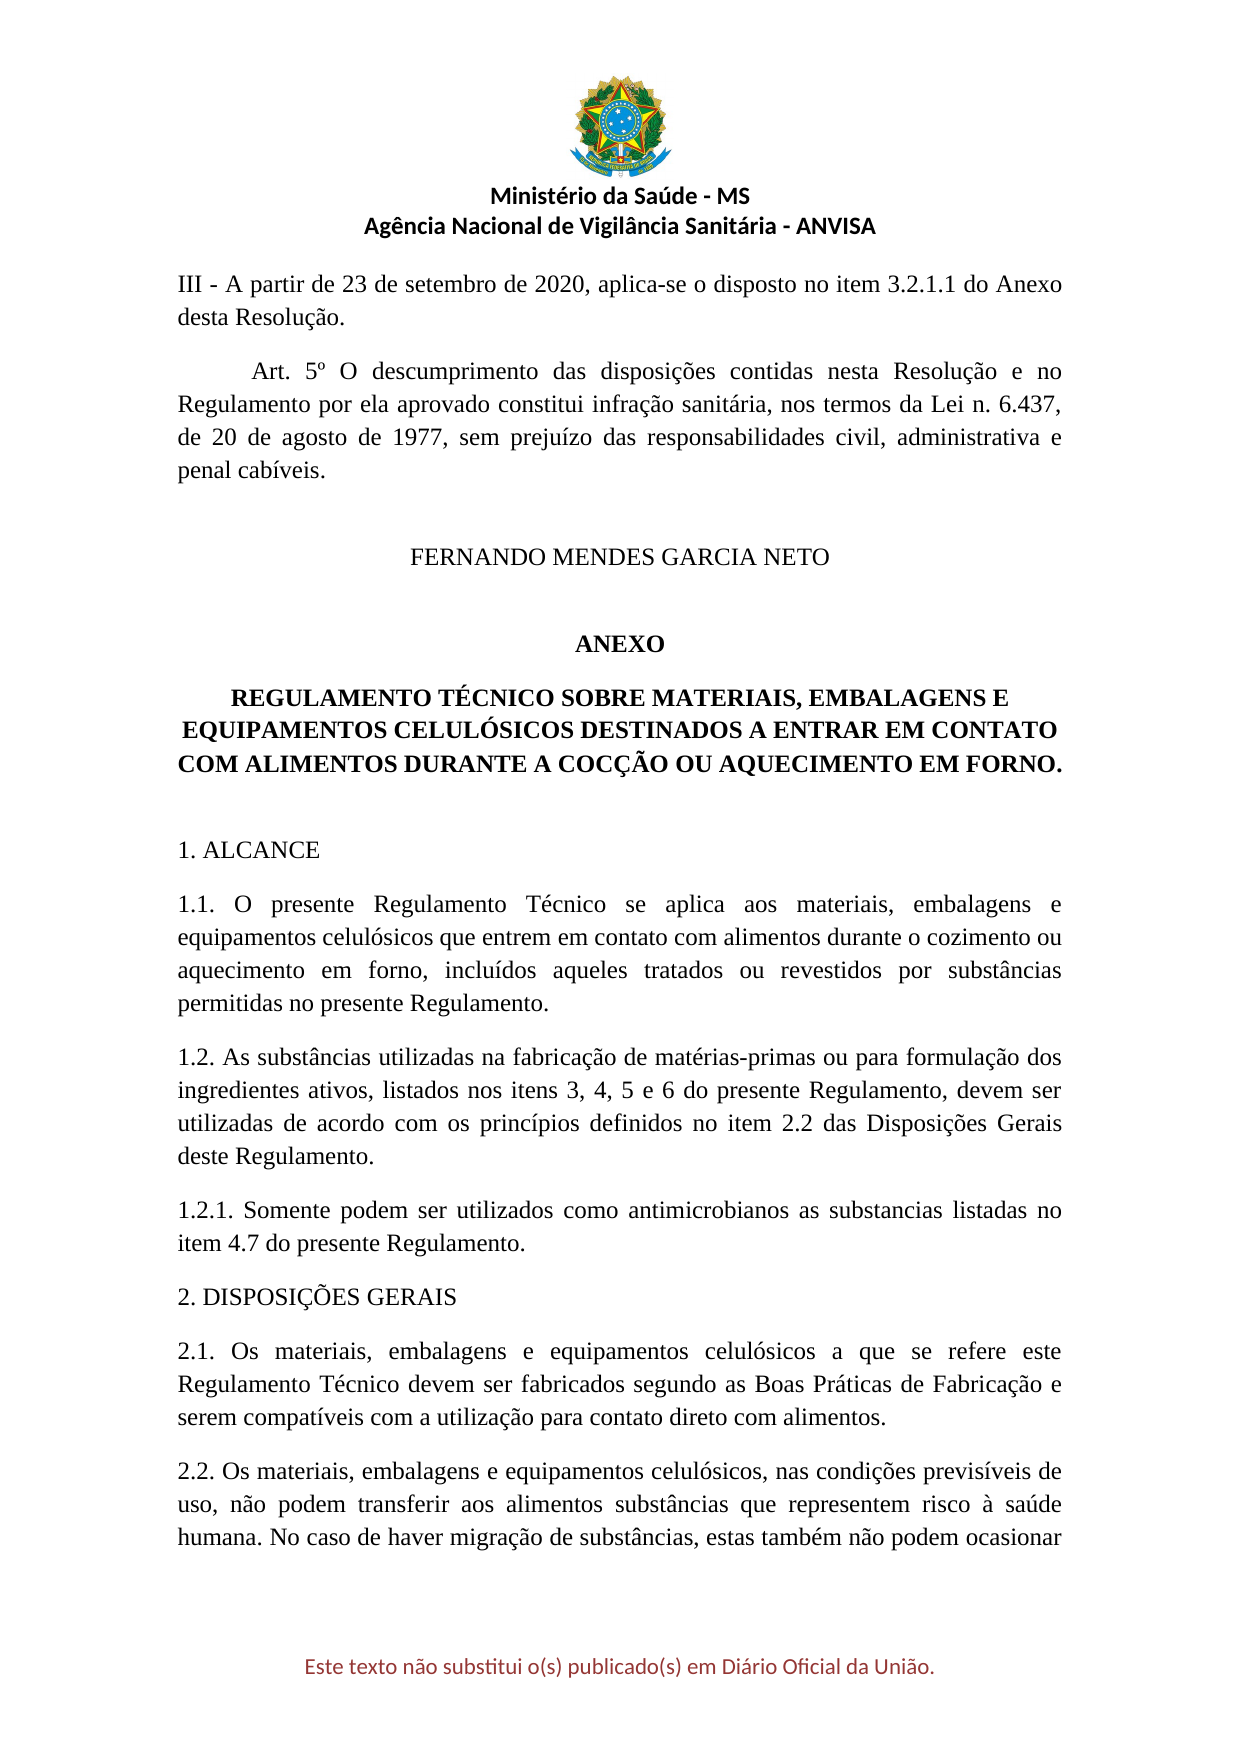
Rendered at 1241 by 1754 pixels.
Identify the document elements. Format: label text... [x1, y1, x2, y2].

text 1.2.1. Somente podem ser utilizados como antimicrobianos as substancias listadas no item 4.7 do presente Regulamento. [177, 1195, 1063, 1257]
text ANEXO [177, 596, 1063, 657]
picture [566, 73, 674, 180]
text Art. 5º O descumprimento das disposições contidas nesta Resolução e no Regulamento por ela aprovado constitui infração sanitária, nos termos da Lei n. 6.437, de 20 de agosto de 1977, sem prejuízo das responsabilidades civil, administrativa e penal cabíveis. [177, 356, 1063, 484]
text REGULAMENTO TÉCNICO SOBRE MATERIAIS, EMBALAGENS E EQUIPAMENTOS CELULÓSICOS DESTINADOS A ENTRAR EM CONTATO COM ALIMENTOS DURANTE A COCÇÃO OU AQUECIMENTO EM FORNO. [177, 683, 1063, 777]
text 1.2. As substâncias utilizadas na fabricação de matérias-primas ou para formulação dos ingredientes ativos, listados nos itens 3, 4, 5 e 6 do presente Regulamento, devem ser utilizadas de acordo com os princípios definidos no item 2.2 das Disposições Gerais deste Regulamento. [177, 1042, 1063, 1170]
text 1. ALCANCE [177, 802, 1063, 864]
text 2. DISPOSIÇÕES GERAIS [177, 1282, 1063, 1311]
text 2.1. Os materiais, embalagens e equipamentos celulósicos a que se refere este Regulamento Técnico devem ser fabricados segundo as Boas Práticas de Fabricação e serem compatíveis com a utilização para contato direto com alimentos. [177, 1336, 1063, 1431]
text FERNANDO MENDES GARCIA NETO [177, 509, 1063, 571]
text 1.1. O presente Regulamento Técnico se aplica aos materiais, embalagens e equipamentos celulósicos que entrem em contato com alimentos durante o cozimento ou aquecimento em forno, incluídos aqueles tratados ou revestidos por substâncias permitidas no presente Regulamento. [177, 889, 1063, 1017]
